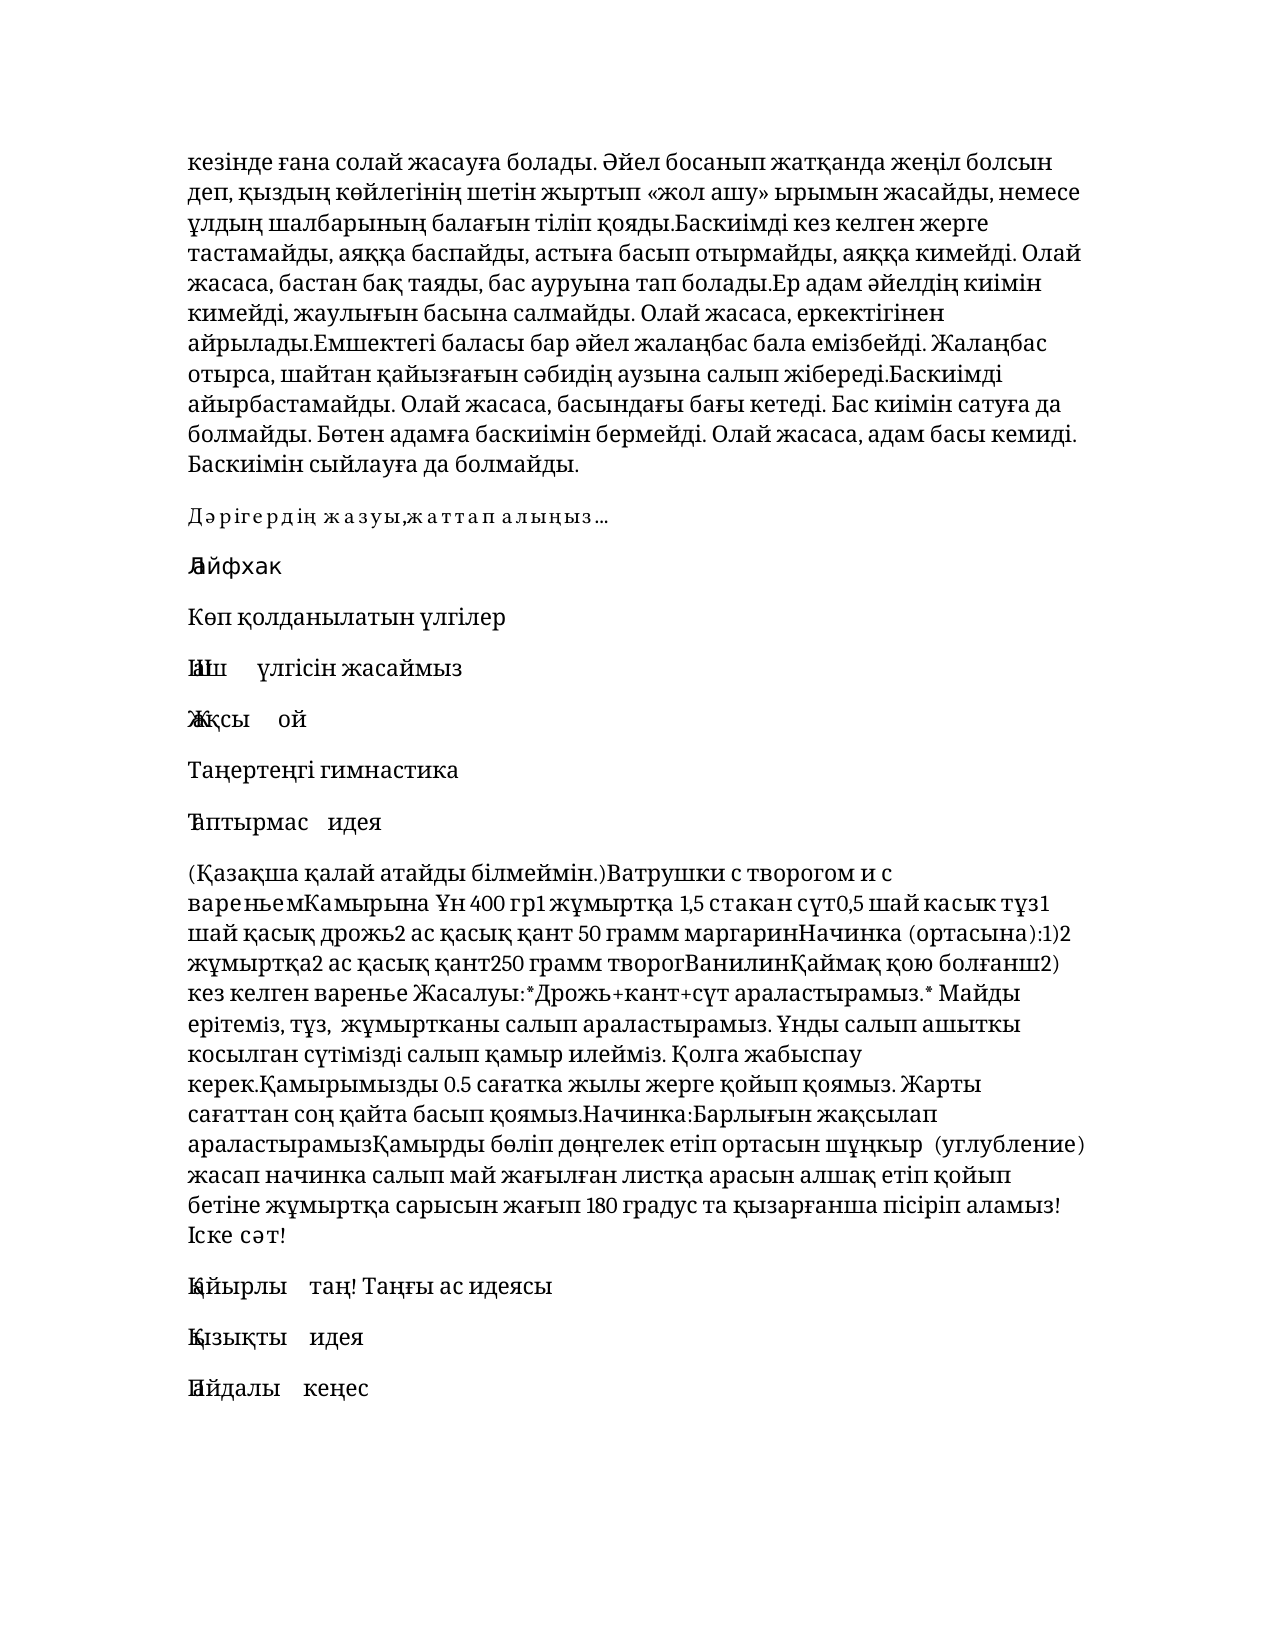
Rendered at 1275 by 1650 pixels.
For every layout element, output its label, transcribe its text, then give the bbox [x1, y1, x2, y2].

text 🌟 Шаш үлгісін жасаймыз [187, 656, 1087, 683]
text 🌟 Қайырлы таң! Таңғы ас идеясы [187, 1274, 1087, 1300]
text 🌟 Қызықты идея [187, 1325, 1087, 1351]
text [187, 150, 1087, 478]
text 🌟 Жақсы ой [187, 707, 1087, 734]
text (Қазақша қалай атайды білмеймін.)Ватрушки с творогом и с вареньемКамырына Ұн 400 гр1 жұмыртқа 1,5 стакан сүт0,5 шай касык тұз1 шай қасық дрожь2 ас қасық қант 50 грамм маргаринНачинка (ортасына):1)2 жұмыртқа2 ас қасық қант250 грамм творогВанилинҚаймақ қою болғанш2) кез келген варенье Жасалуы:*Дрожь+кант+сүт араластырамыз.* Майды ерiтемiз, тұз, жұмыртканы салып араластырамыз. Ұнды салып ашыткы косылган сүтiмiздi салып қамыр илеймiз. Қолга жабыспау керек.Қамырымызды 0.5 сағатка жылы жерге қойып қоямыз. Жарты сағаттан соң қайта басып қоямыз.Начинка:Барлығын жақсылап араластырамызҚамырды бөліп дөңгелек етіп ортасын шұңкыр (углубление) жасап начинка салып май жағылған листқа арасын алшақ етіп қойып бетіне жұмыртқа сарысын жағып 180 градус та қызарғанша пісіріп аламыз!Іске сәт! [187, 860, 1087, 1249]
text Дәрігердің жазуы,жаттап алыңыз... [187, 503, 1087, 529]
text 🌟 Пайдалы кеңес [187, 1376, 1087, 1402]
text 🌟 Лайфхак [187, 554, 1087, 581]
text Таңертеңгі гимнастика [187, 758, 1087, 785]
text 🌟 Таптырмас идея [187, 809, 1087, 836]
text Көп қолданылатын үлгілер [187, 605, 1087, 632]
